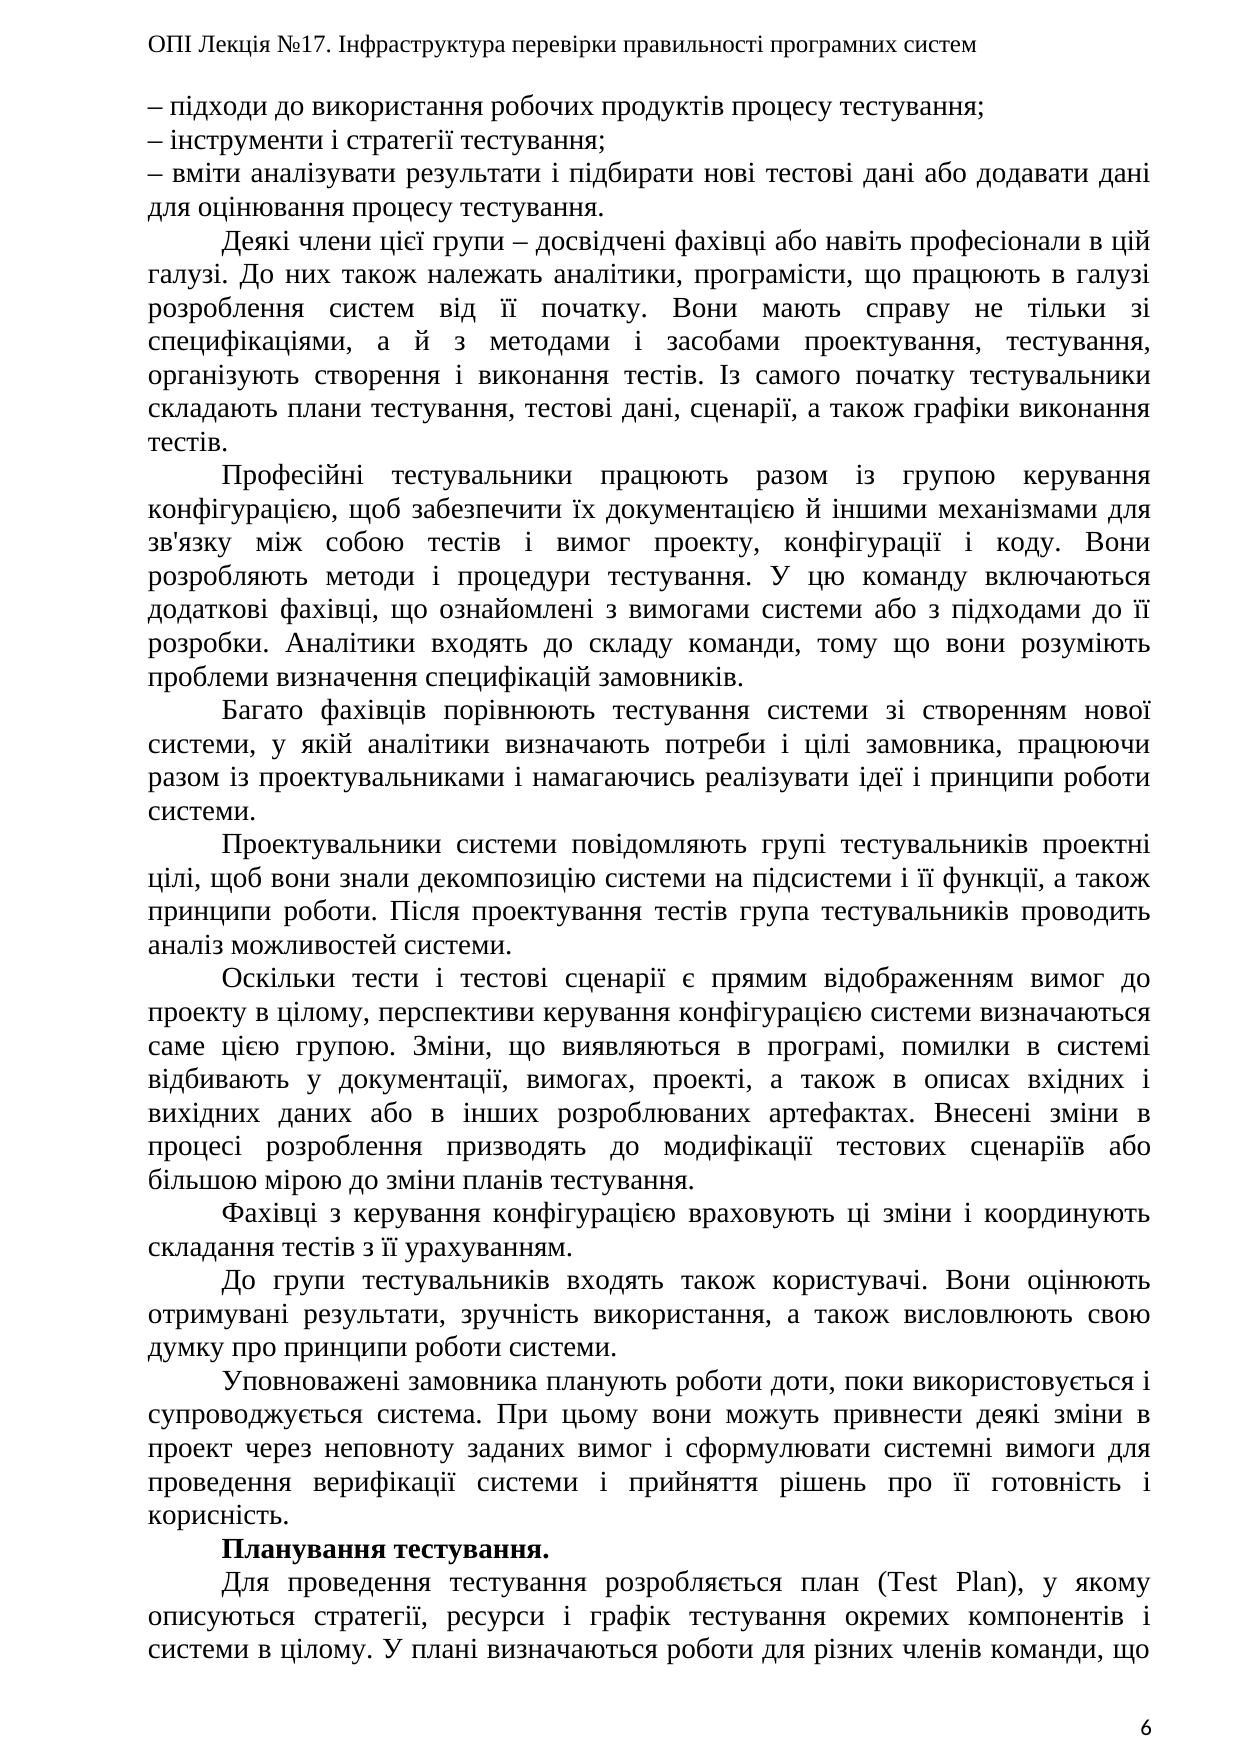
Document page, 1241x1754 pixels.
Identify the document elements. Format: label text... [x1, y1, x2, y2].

text Професійні тестувальники працюють разом із групою керування конфігурацією, щоб забезпечити їх документацією й іншими механізмами для зв'язку між собою тестів і вимог проекту, конфігурації і коду. Вони розробляють методи і процедури тестування. У цю команду включаються додаткові фахівці, що ознайомлені з вимогами системи або з підходами до її розробки. Аналітики входять до складу команди, тому що вони розуміють проблеми визначення специфікацій замовників. [148, 457, 1152, 692]
text Оскільки тести і тестові сценарії є прямим відображенням вимог до проекту в цілому, перспективи керування конфігурацією системи визначаються саме цією групою. Зміни, що виявляються в програмі, помилки в системі відбивають у документації, вимогах, проекті, а також в описах вхідних і вихідних даних або в інших розроблюваних артефактах. Внесені зміни в процесі розроблення призводять до модифікації тестових сценаріїв або більшою мірою до зміни планів тестування. [148, 961, 1152, 1195]
text Уповноважені замовника планують роботи доти, поки використовується і супроводжується система. При цьому вони можуть привнести деякі зміни в проект через неповноту заданих вимог і сформулювати системні вимоги для проведення верифікації системи і прийняття рішень про її готовність і корисність. [148, 1363, 1152, 1531]
text До групи тестувальників входять також користувачі. Вони оцінюють отримувані результати, зручність використання, а також висловлюють свою думку про принципи роботи системи. [148, 1262, 1152, 1363]
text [148, 1564, 1152, 1665]
text – підходи до використання робочих продуктів процесу тестування; [148, 88, 1152, 122]
text Багато фахівців порівнюють тестування системи зі створенням нової системи, у якій аналітики визначають потреби і цілі замовника, працюючи разом із проектувальниками і намагаючись реалізувати ідеї і принципи роботи системи. [148, 692, 1152, 826]
text Деякі члени цієї групи – досвідчені фахівці або навіть професіонали в цій галузі. До них також належать аналітики, програмісти, що працюють в галузі розроблення систем від її початку. Вони мають справу не тільки зі специфікаціями, а й з методами і засобами проектування, тестування, організують створення і виконання тестів. Із самого початку тестувальники складають плани тестування, тестові дані, сценарії, а також графіки виконання тестів. [148, 223, 1152, 457]
text – вміти аналізувати результати і підбирати нові тестові дані або додавати дані для оцінювання процесу тестування. [148, 156, 1152, 223]
text Планування тестування. [148, 1531, 1152, 1564]
text Проектувальники системи повідомляють групі тестувальників проектні цілі, щоб вони знали декомпозицію системи на підсистеми і її функції, а також принципи роботи. Після проектування тестів група тестувальників проводить аналіз можливостей системи. [148, 826, 1152, 961]
text Фахівці з керування конфігурацією враховують ці зміни і координують складання тестів з її урахуванням. [148, 1195, 1152, 1262]
text – інструменти і стратегії тестування; [148, 122, 1152, 156]
